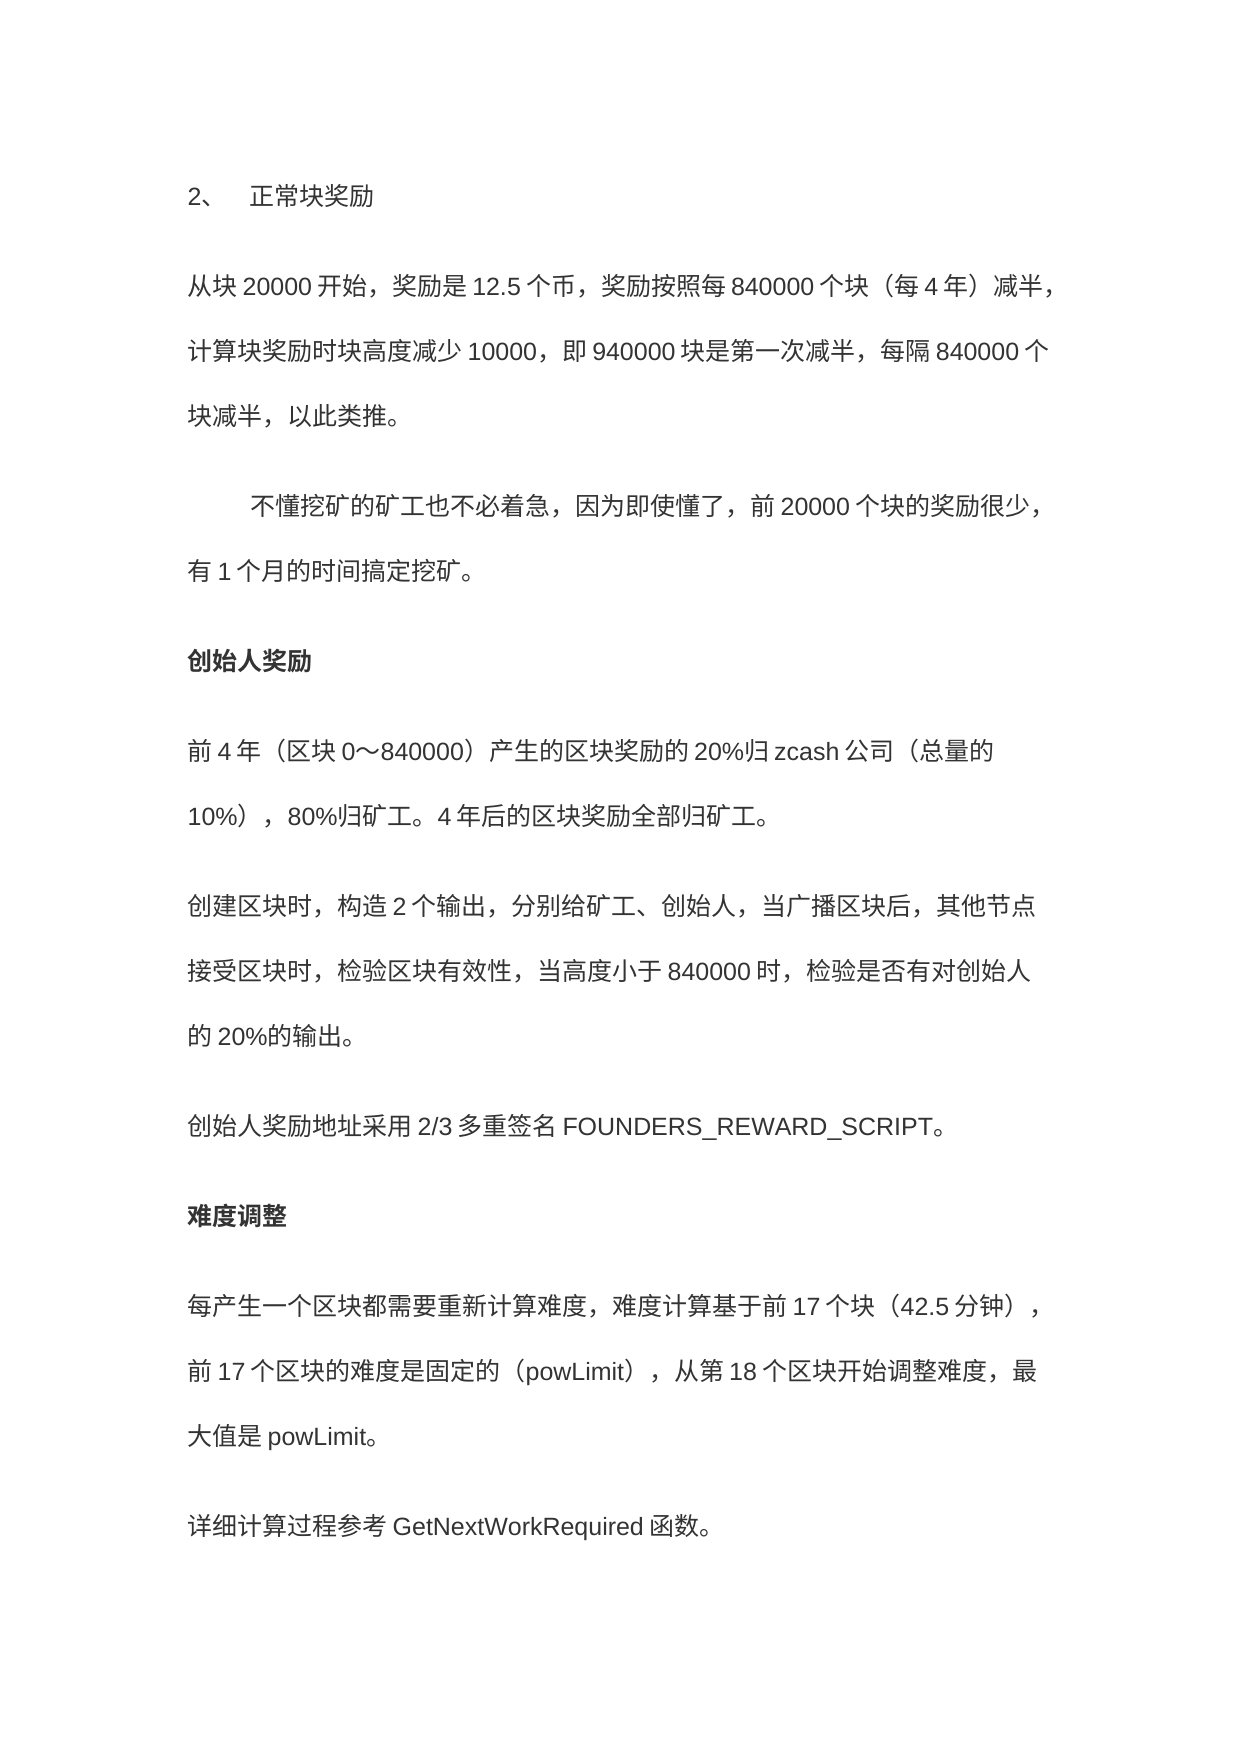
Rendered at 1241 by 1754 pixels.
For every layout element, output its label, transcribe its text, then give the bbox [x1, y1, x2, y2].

text 不懂挖矿的矿工也不必着急，因为即使懂了，前20000个块的奖励很少，有1个月的时间搞定挖矿。 [187, 472, 1053, 602]
text 2、 正常块奖励 [187, 162, 1053, 227]
text 前4年（区块0～840000）产生的区块奖励的20%归zcash公司（总量的10%），80%归矿工。4年后的区块奖励全部归矿工。 [187, 717, 1053, 847]
text 创始人奖励地址采用2/3多重签名FOUNDERS_REWARD_SCRIPT。 [187, 1092, 1053, 1157]
text 详细计算过程参考GetNextWorkRequired函数。 [187, 1492, 1053, 1557]
text 从块20000开始，奖励是12.5个币，奖励按照每840000个块（每4年）减半，计算块奖励时块高度减少10000，即940000块是第一次减半，每隔840000个块减半，以此类推。 [187, 252, 1053, 447]
text 难度调整 [187, 1182, 1053, 1247]
text 创始人奖励 [187, 627, 1053, 692]
text 每产生一个区块都需要重新计算难度，难度计算基于前17个块（42.5分钟），前17个区块的难度是固定的（powLimit），从第18个区块开始调整难度，最大值是powLimit。 [187, 1272, 1053, 1467]
text 创建区块时，构造2个输出，分别给矿工、创始人，当广播区块后，其他节点接受区块时，检验区块有效性，当高度小于840000时，检验是否有对创始人的20%的输出。 [187, 872, 1053, 1067]
